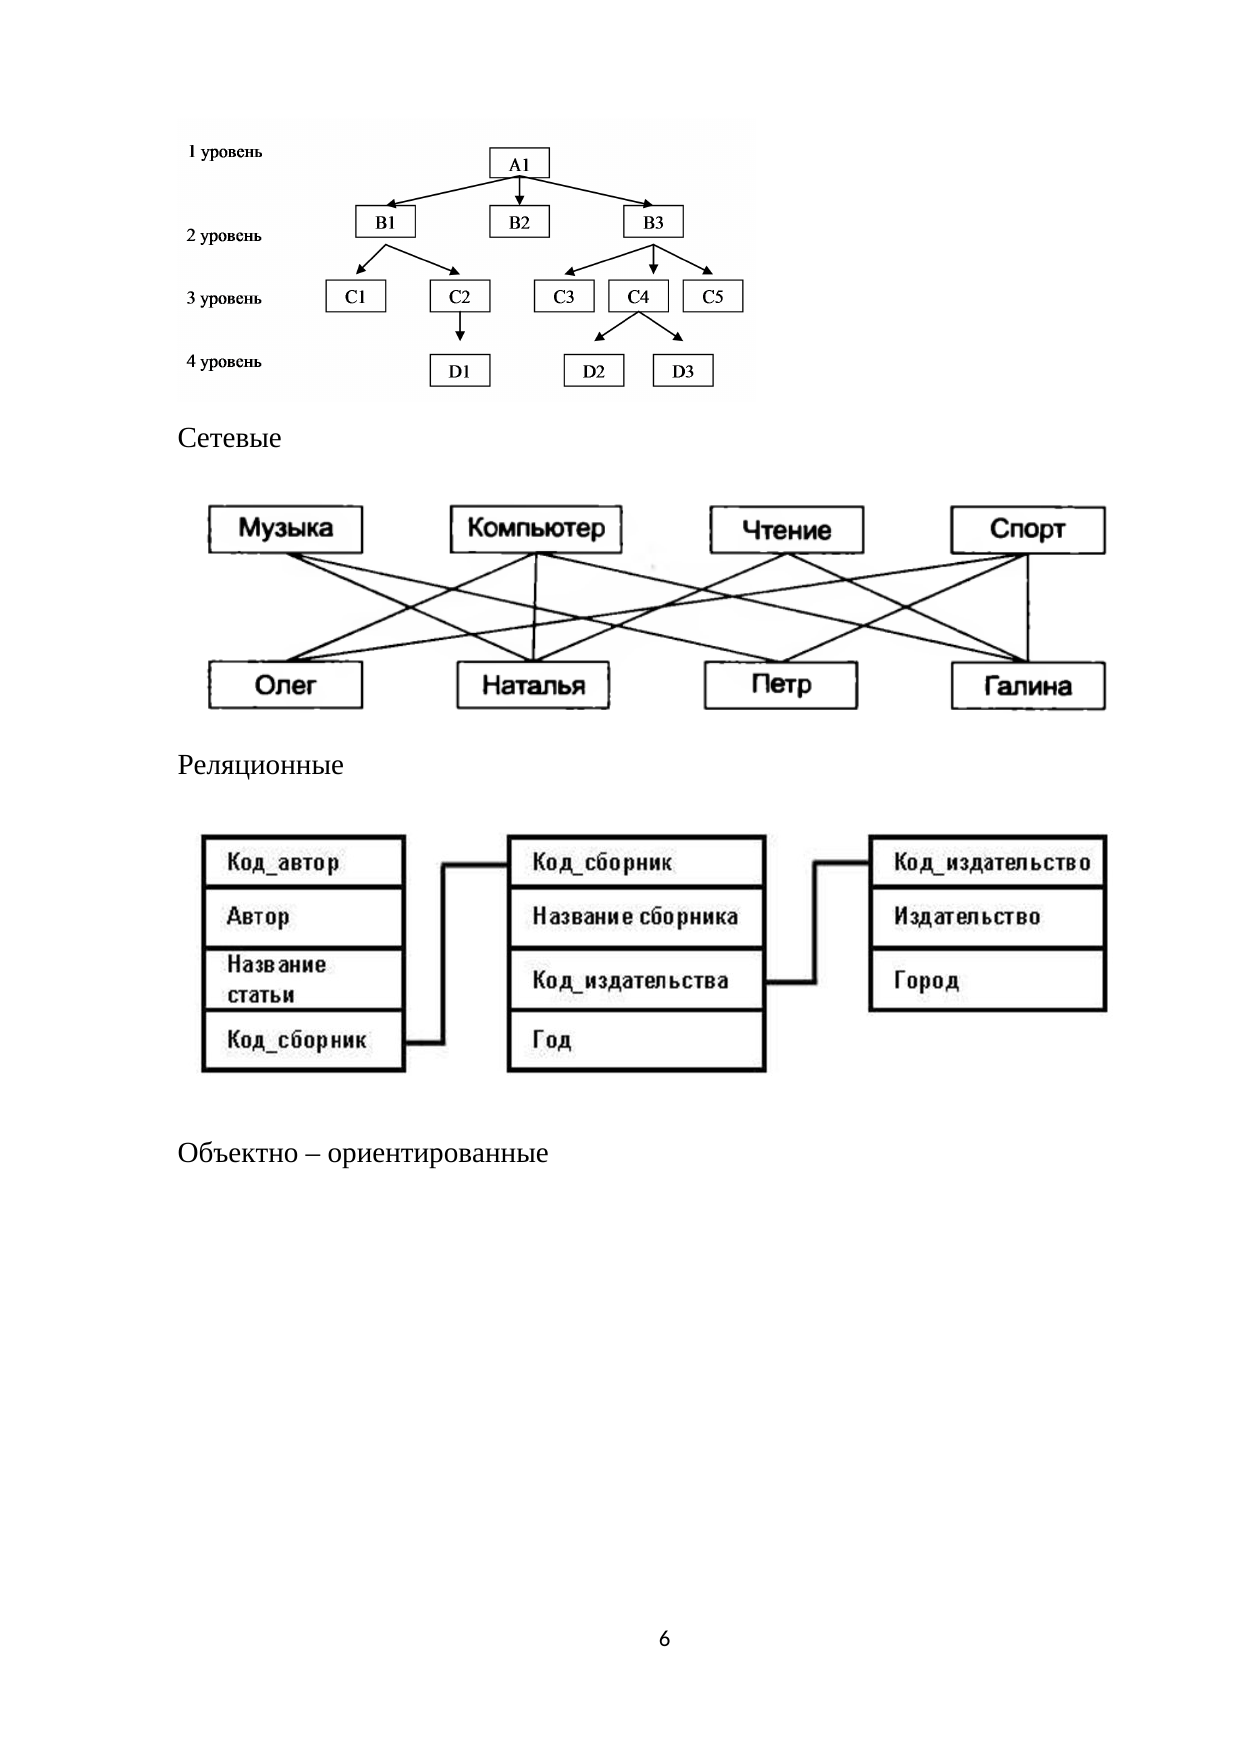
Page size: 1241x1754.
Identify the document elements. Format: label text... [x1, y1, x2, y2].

picture [177, 118, 757, 402]
picture [177, 799, 1151, 1117]
text Сетевые [177, 420, 1152, 454]
text Реляционные [177, 747, 1152, 780]
text Объектно – ориентированные [177, 1136, 1152, 1169]
picture [177, 473, 1152, 728]
